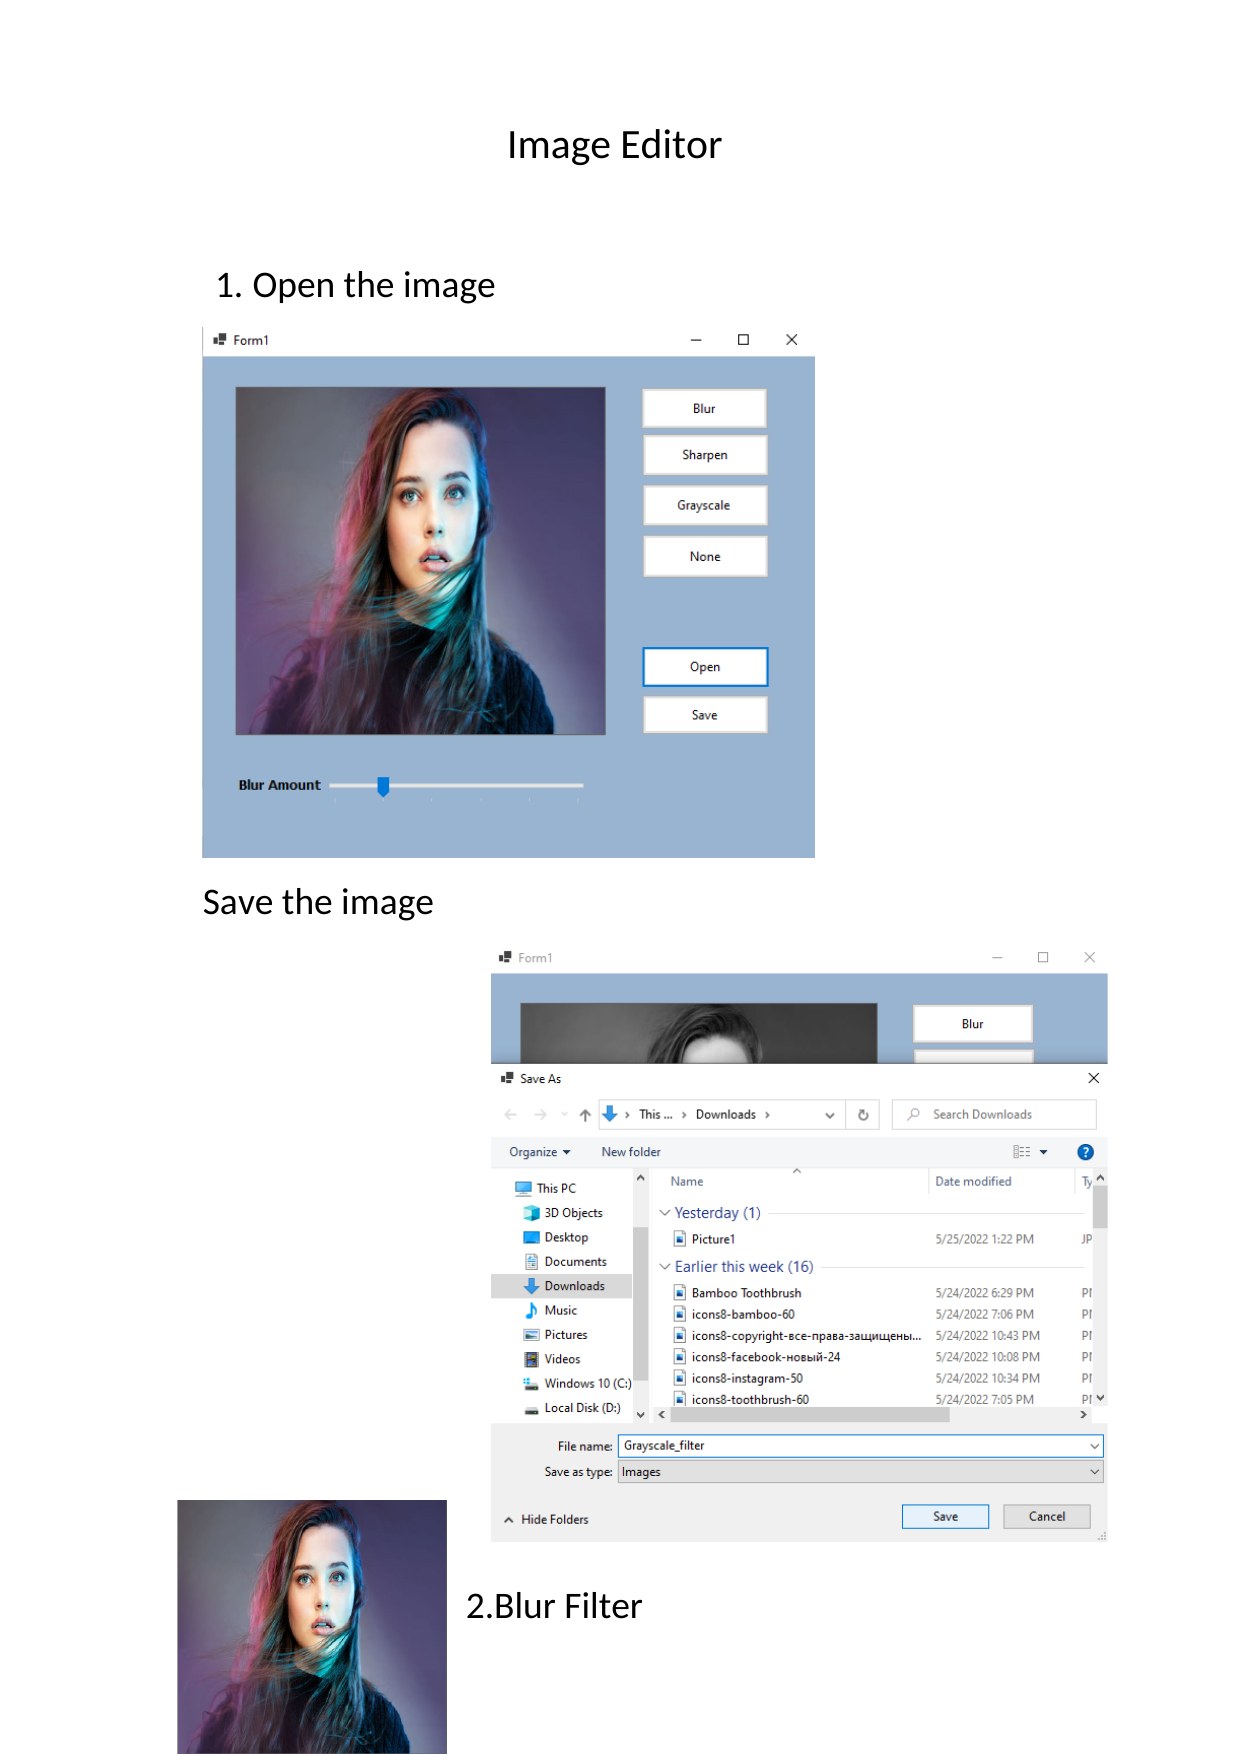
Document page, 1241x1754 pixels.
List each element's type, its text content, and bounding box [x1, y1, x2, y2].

text 2.Blur Filter [447, 1582, 1152, 1628]
text Image Editor [177, 118, 1152, 169]
picture [202, 327, 815, 858]
picture [491, 944, 1108, 1542]
list Open the image [215, 261, 1152, 307]
picture [177, 1500, 447, 1754]
text Save the image [177, 878, 1152, 924]
